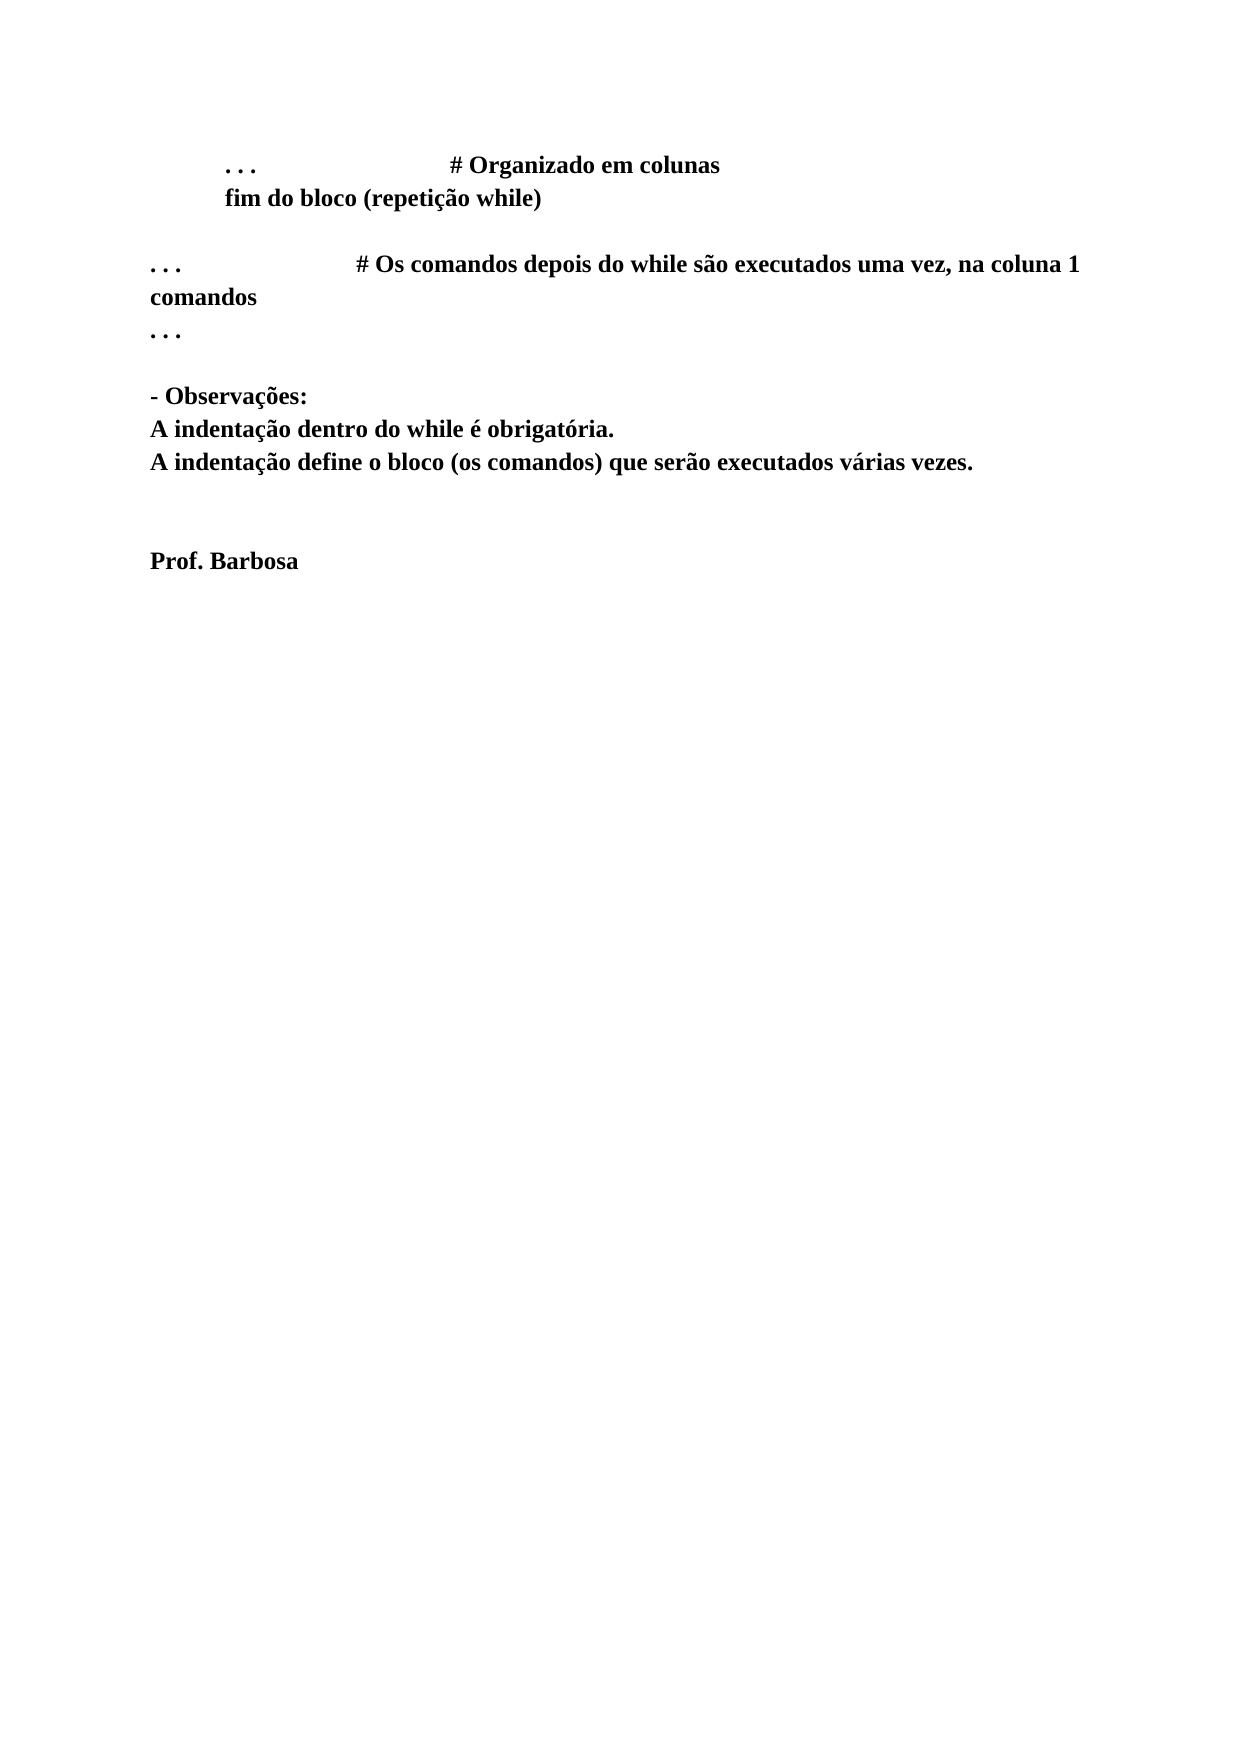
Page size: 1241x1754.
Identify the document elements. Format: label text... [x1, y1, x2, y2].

text Prof. Barbosa [150, 546, 1090, 575]
text . . . # Os comandos depois do while são executados uma vez, na coluna 1 [150, 249, 1090, 278]
text fim do bloco (repetição while) [150, 183, 1090, 212]
text . . . [150, 315, 1090, 344]
text A indentação define o bloco (os comandos) que serão executados várias vezes. [150, 447, 1090, 476]
text - Observações: [150, 381, 1090, 410]
text comandos [150, 282, 1090, 311]
text A indentação dentro do while é obrigatória. [150, 414, 1090, 443]
text . . . # Organizado em colunas [150, 150, 1090, 179]
